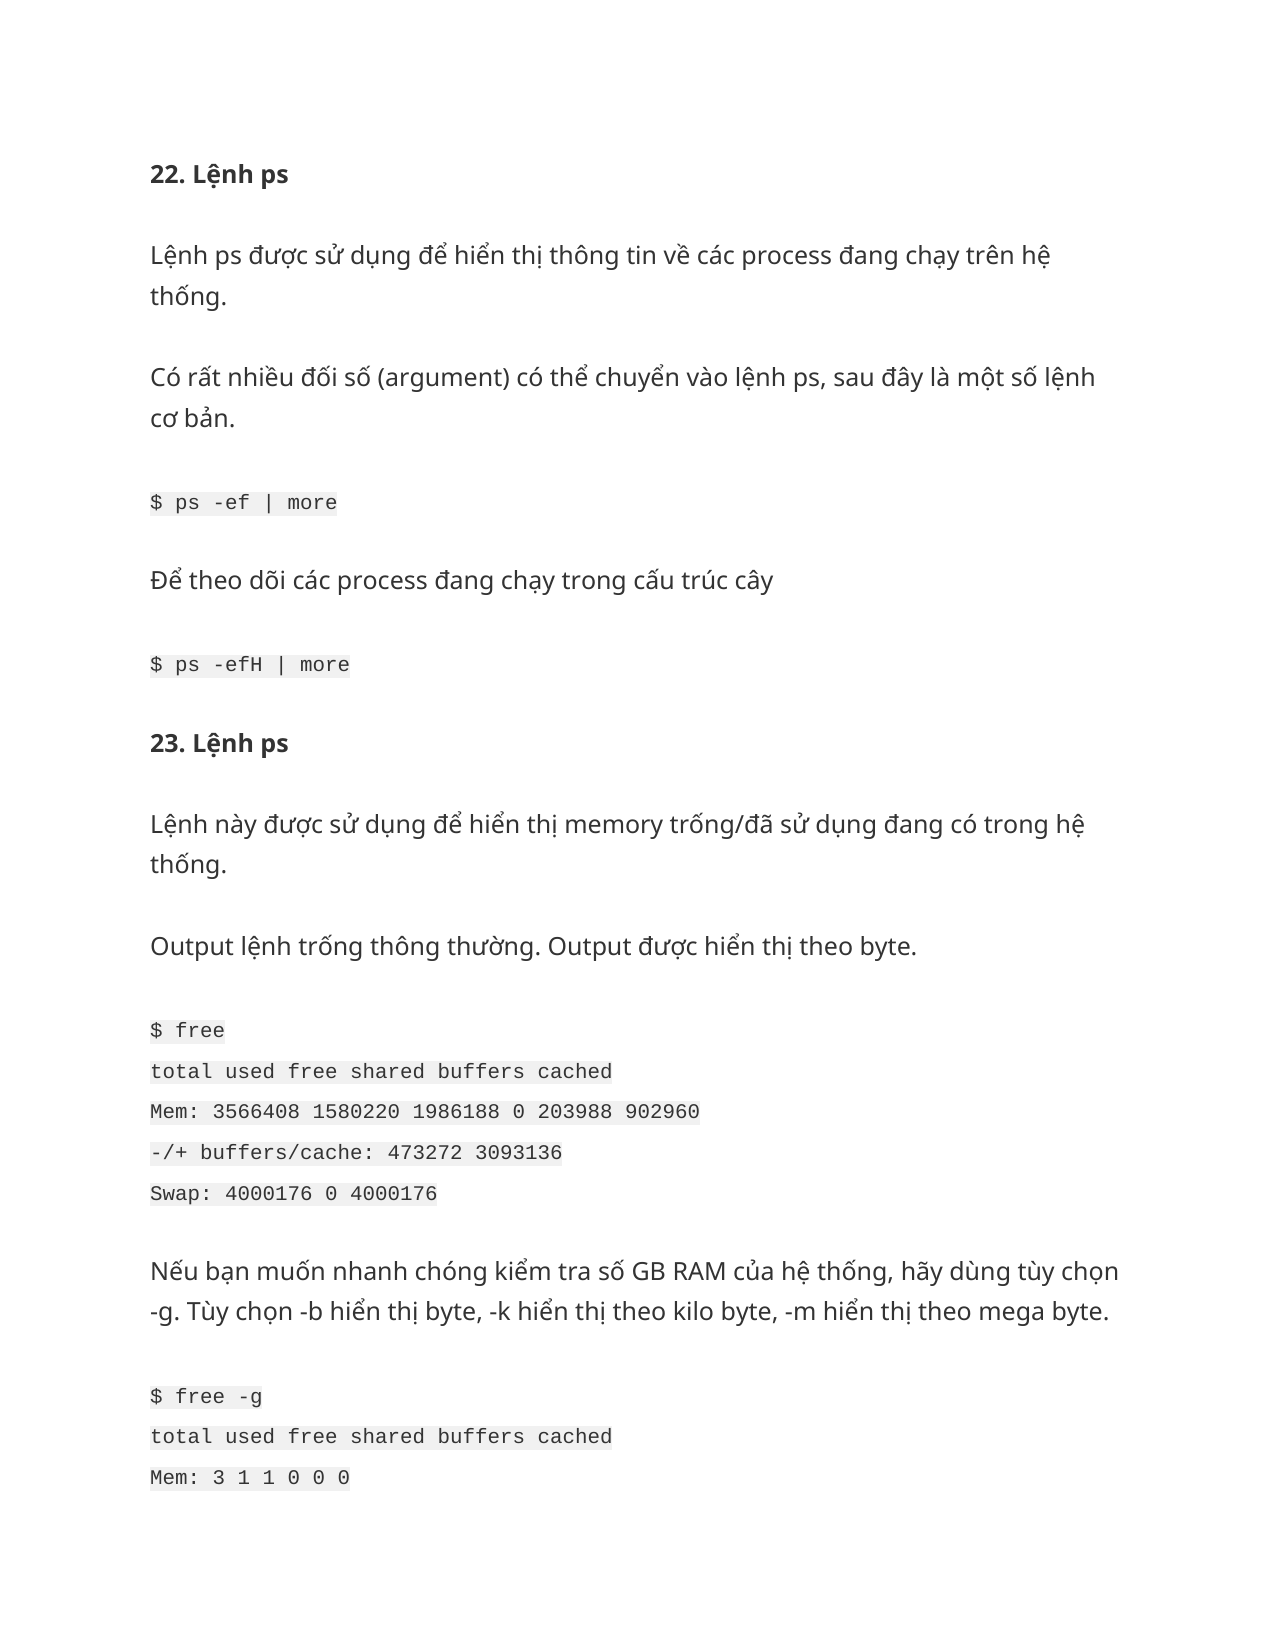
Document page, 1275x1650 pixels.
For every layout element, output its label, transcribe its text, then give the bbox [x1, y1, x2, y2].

text Output lệnh trống thông thường. Output được hiển thị theo byte. [150, 922, 1125, 962]
text $ ps -efH | more [150, 637, 1125, 678]
text Nếu bạn muốn nhanh chóng kiểm tra số GB RAM của hệ thống, hãy dùng tùy chọn -g. Tùy chọn -b hiển thị byte, -k hiển thị theo kilo byte, -m hiển thị theo mega byte. [150, 1247, 1125, 1328]
text Có rất nhiều đối số (argument) có thể chuyển vào lệnh ps, sau đây là một số lệnh cơ bản. [150, 353, 1125, 434]
text Lệnh này được sử dụng để hiển thị memory trống/đã sử dụng đang có trong hệ thống. [150, 800, 1125, 881]
text 22. Lệnh ps [150, 150, 1125, 191]
text Lệnh ps được sử dụng để hiển thị thông tin về các process đang chạy trên hệ thống. [150, 231, 1125, 312]
text Để theo dõi các process đang chạy trong cấu trúc cây [150, 556, 1125, 597]
text $ free total used free shared buffers cached Mem: 3566408 1580220 1986188 0 203988 902960 -/+ buffers/cache: 473272 3093136 Swap: 4000176 0 4000176 [150, 1003, 1125, 1206]
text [150, 1369, 1125, 1491]
text 23. Lệnh ps [150, 719, 1125, 759]
text $ ps -ef | more [150, 475, 1125, 516]
